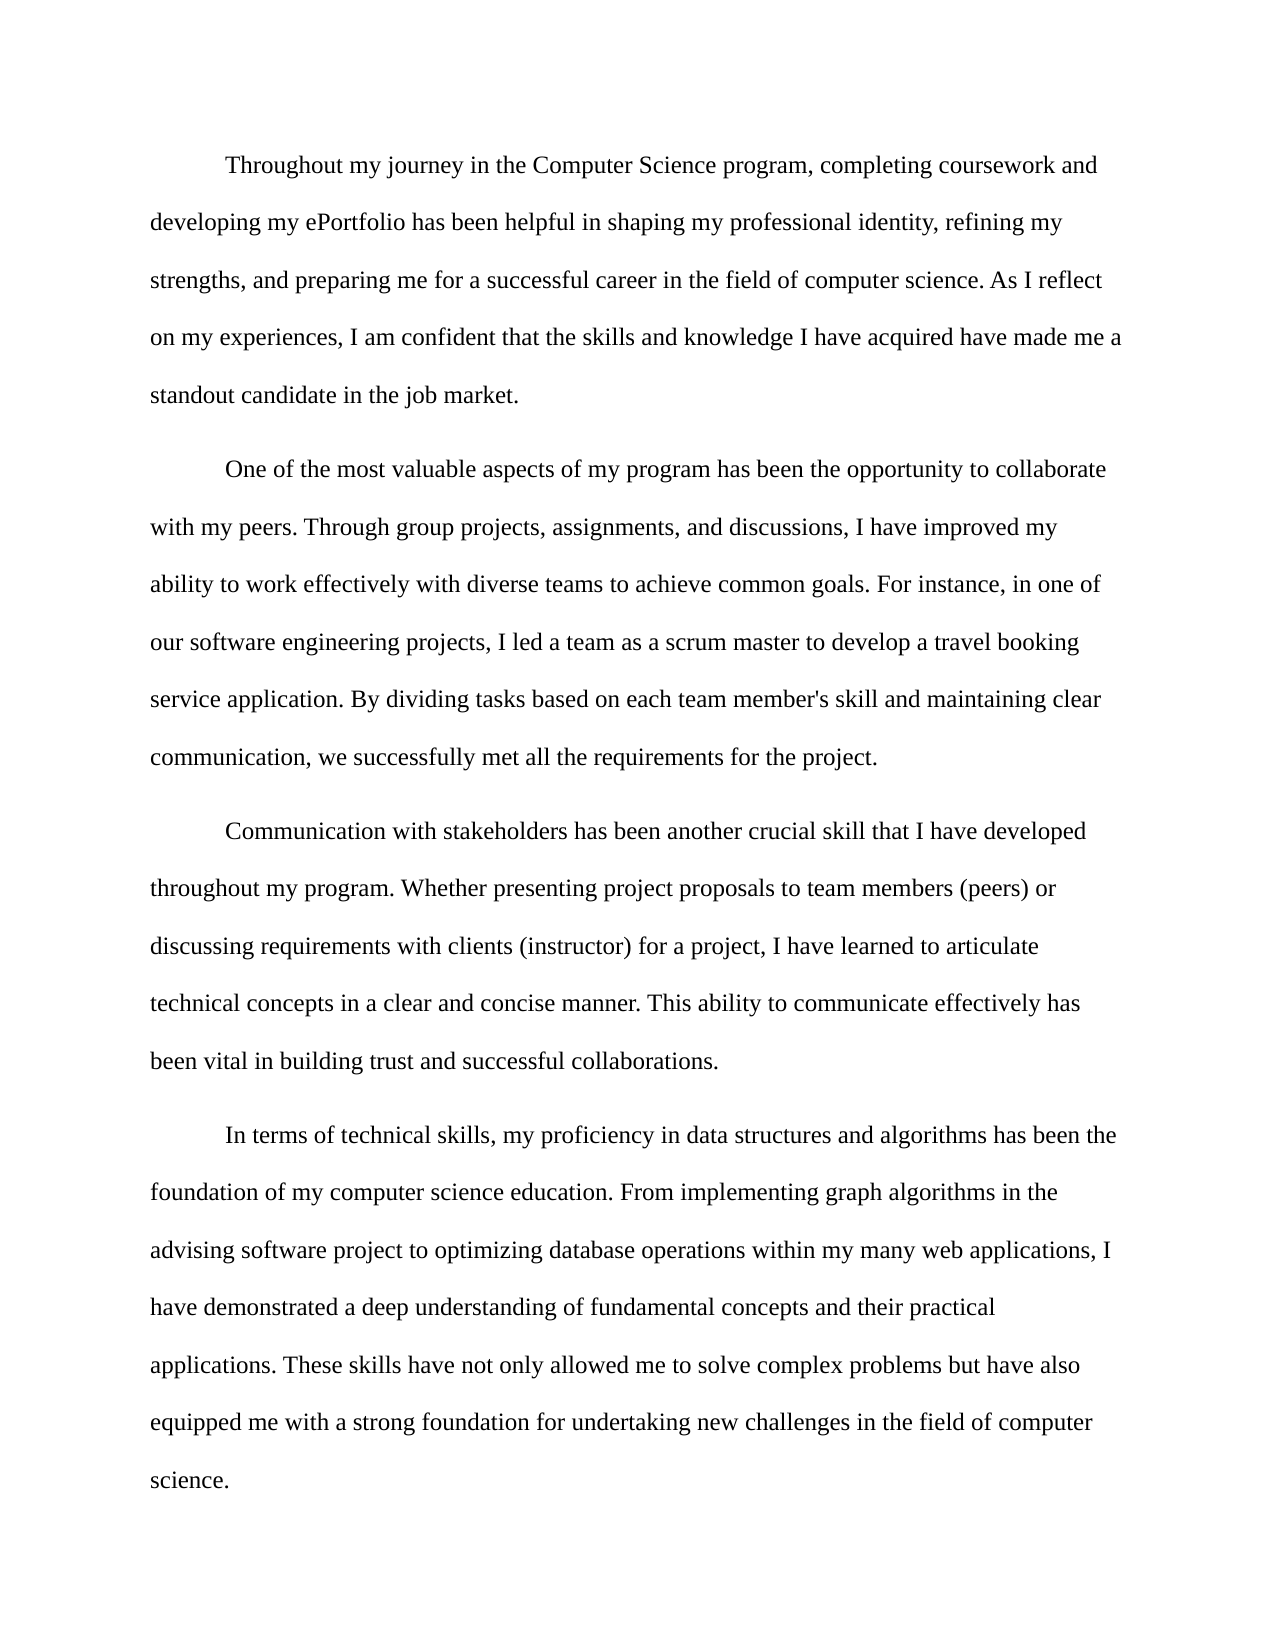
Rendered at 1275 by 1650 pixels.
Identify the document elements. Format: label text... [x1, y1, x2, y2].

text Throughout my journey in the Computer Science program, completing coursework and developing my ePortfolio has been helpful in shaping my professional identity, refining my strengths, and preparing me for a successful career in the field of computer science. As I reflect on my experiences, I am confident that the skills and knowledge I have acquired have made me a standout candidate in the job market. [150, 150, 1125, 409]
text Communication with stakeholders has been another crucial skill that I have developed throughout my program. Whether presenting project proposals to team members (peers) or discussing requirements with clients (instructor) for a project, I have learned to articulate technical concepts in a clear and concise manner. This ability to communicate effectively has been vital in building trust and successful collaborations. [150, 816, 1125, 1074]
text One of the most valuable aspects of my program has been the opportunity to collaborate with my peers. Through group projects, assignments, and discussions, I have improved my ability to work effectively with diverse teams to achieve common goals. For instance, in one of our software engineering projects, I led a team as a scrum master to develop a travel booking service application. By dividing tasks based on each team member's skill and maintaining clear communication, we successfully met all the requirements for the project. [150, 454, 1125, 770]
text In terms of technical skills, my proficiency in data structures and algorithms has been the foundation of my computer science education. From implementing graph algorithms in the advising software project to optimizing database operations within my many web applications, I have demonstrated a deep understanding of fundamental concepts and their practical applications. These skills have not only allowed me to solve complex problems but have also equipped me with a strong foundation for undertaking new challenges in the field of computer science. [150, 1120, 1125, 1494]
